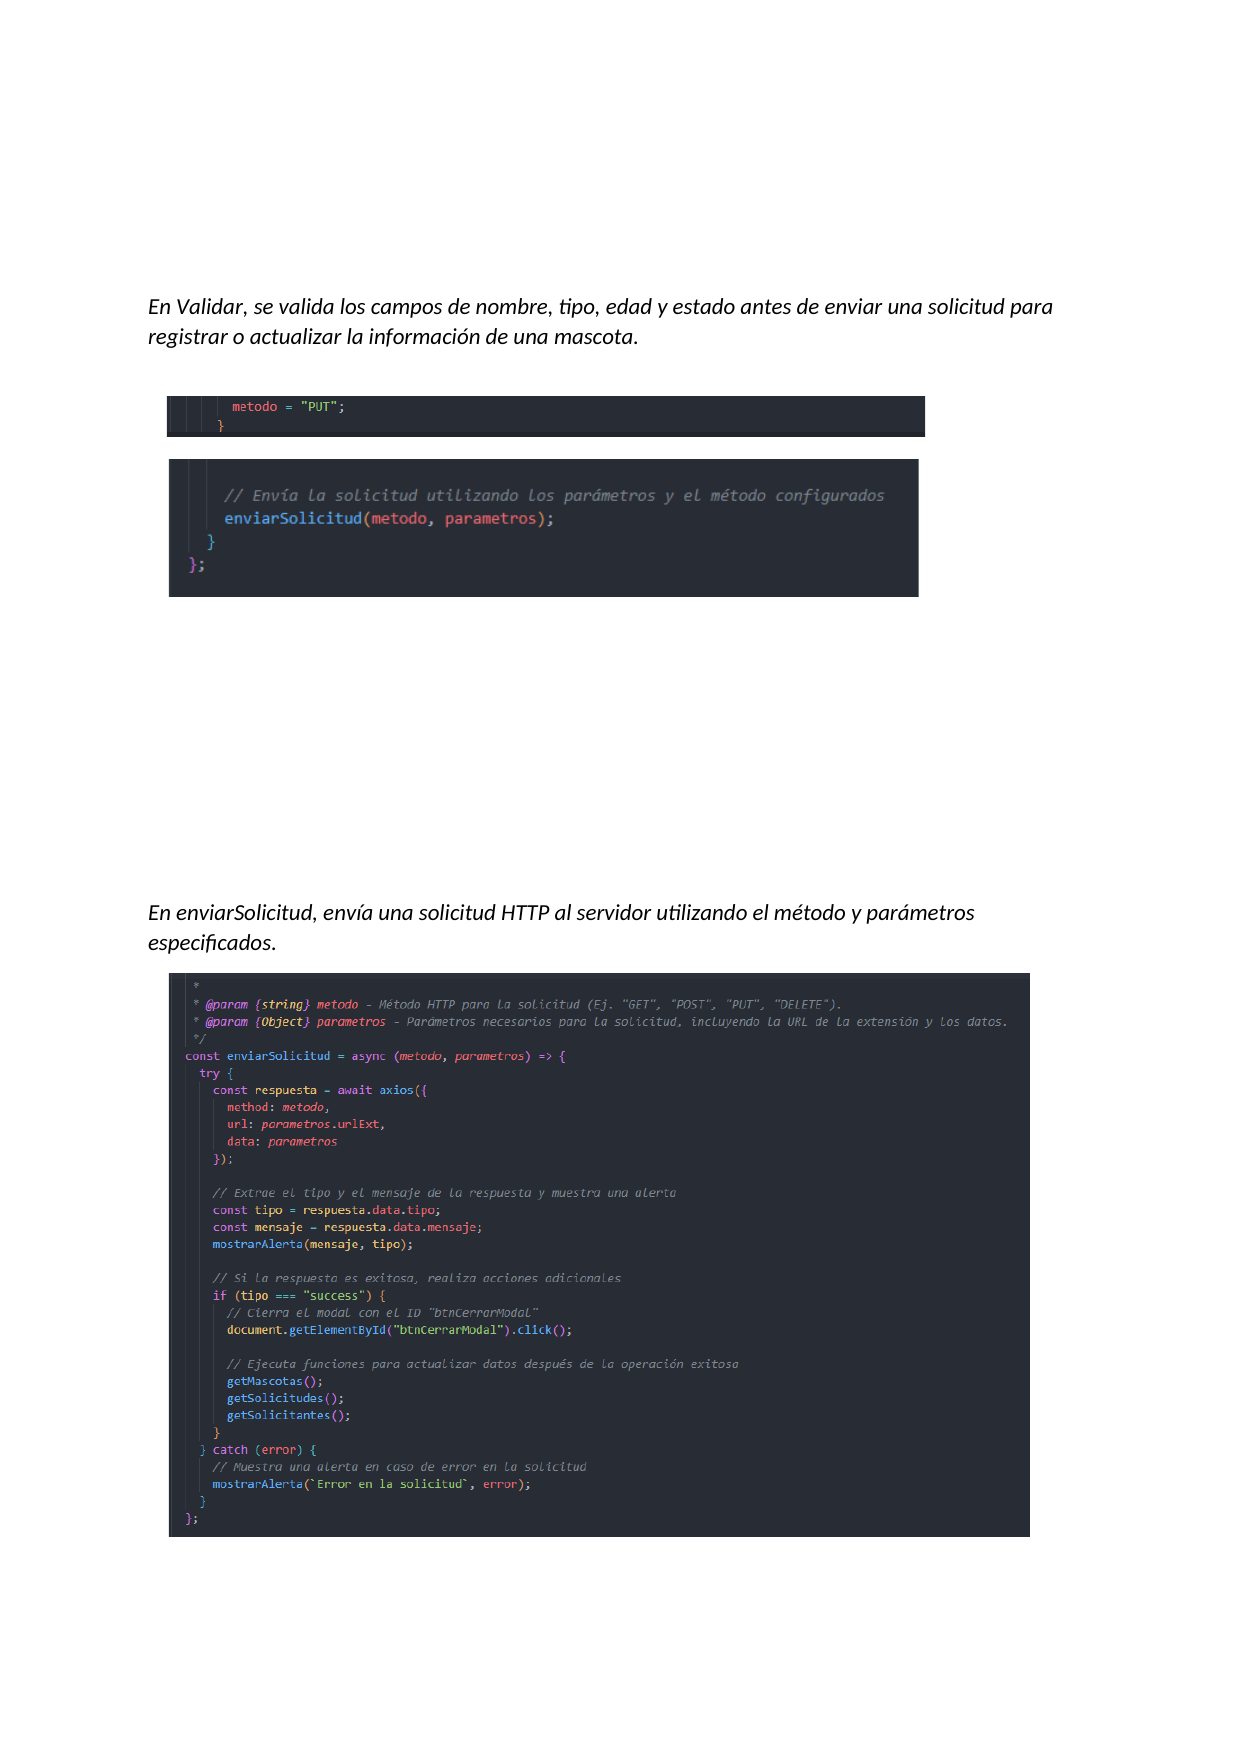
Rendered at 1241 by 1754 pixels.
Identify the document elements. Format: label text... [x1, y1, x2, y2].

text En Validar, se valida los campos de nombre, tipo, edad y estado antes de enviar una solicitud para registrar o actualizar la información de una mascota. [148, 291, 1092, 350]
text En enviarSolicitud, envía una solicitud HTTP al servidor utilizando el método y parámetros especificados. [148, 897, 1092, 956]
